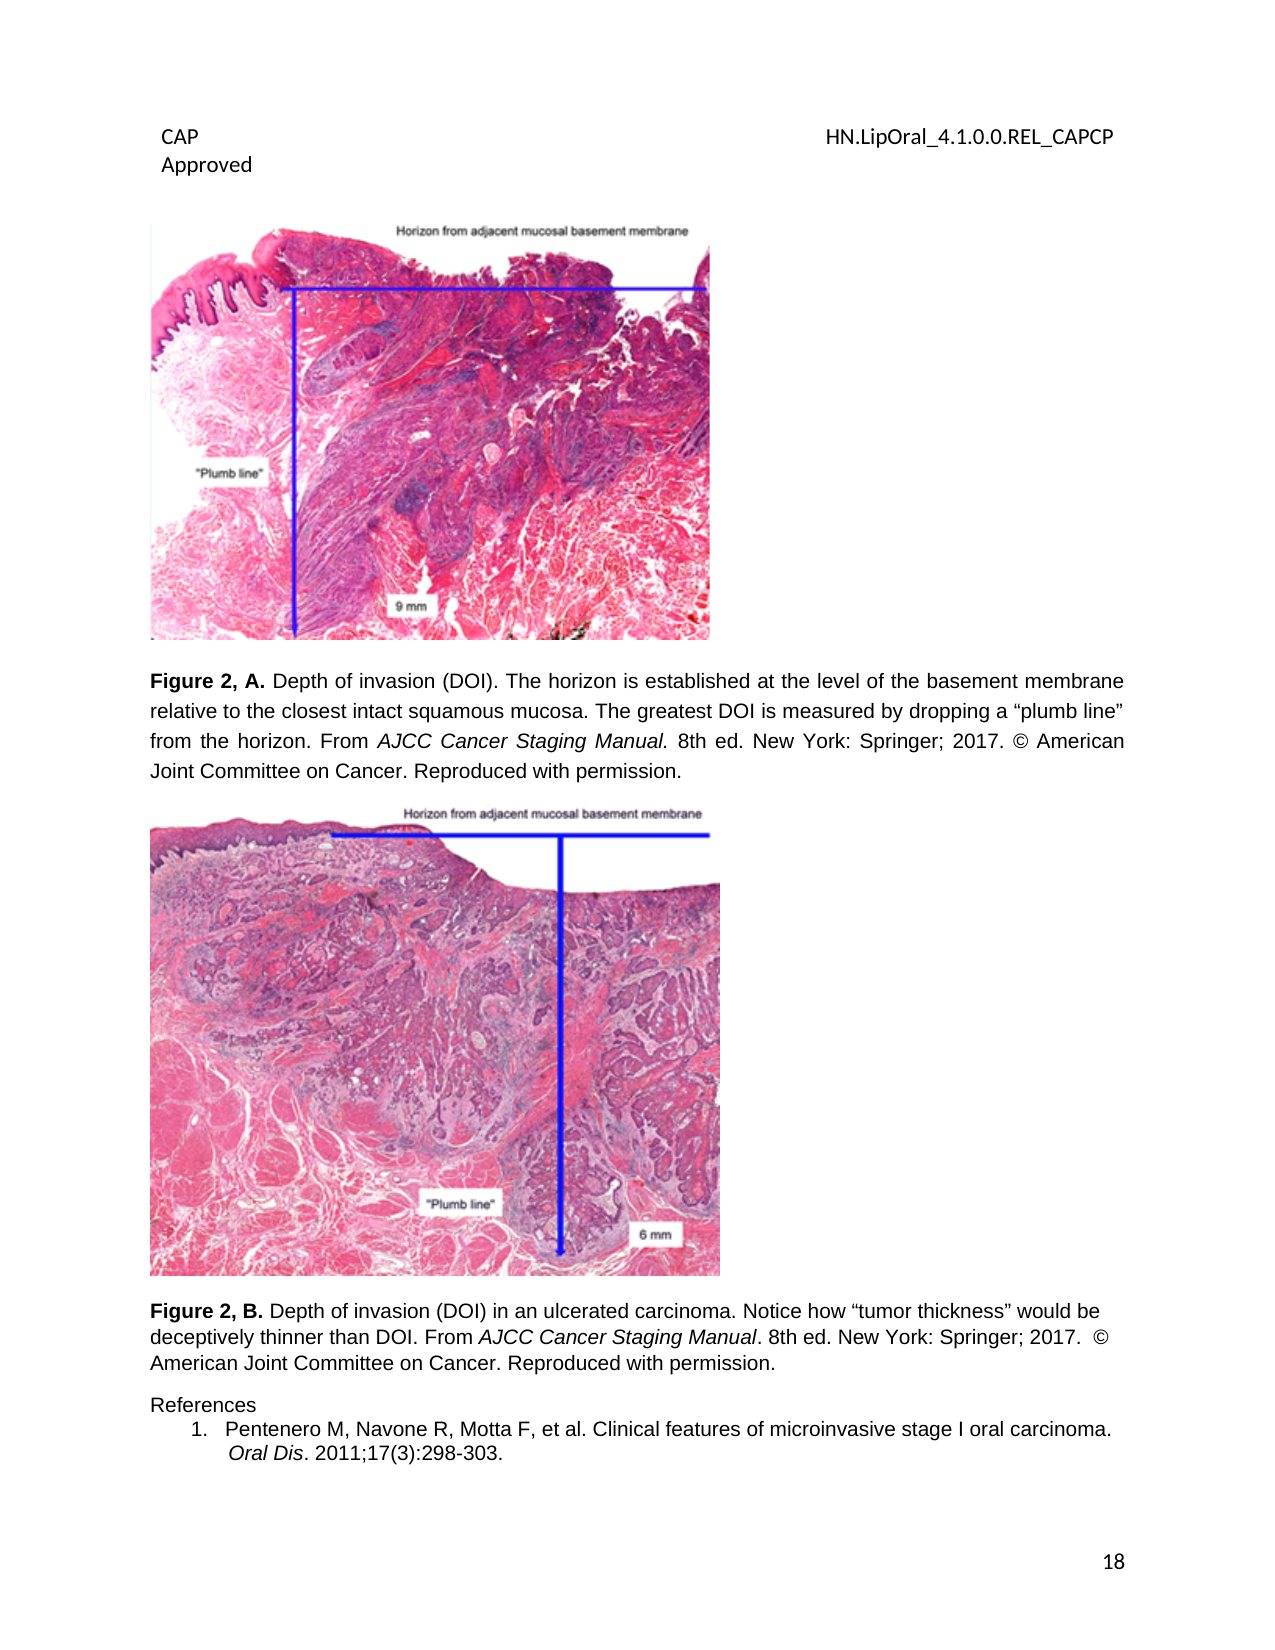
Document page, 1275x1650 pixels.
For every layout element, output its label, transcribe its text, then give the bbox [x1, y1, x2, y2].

text Figure 2, B. Depth of invasion (DOI) in an ulcerated carcinoma. Notice how “tumor thickness” would be deceptively thinner than DOI. From AJCC Cancer Staging Manual. 8th ed. New York: Springer; 2017. © American Joint Committee on Cancer. Reproduced with permission. [150, 1299, 1125, 1375]
picture [150, 224, 710, 640]
list Pentenero M, Navone R, Motta F, et al. Clinical features of microinvasive stage I oral carcinoma. Oral Dis. 2011;17(3):298-303. [191, 1417, 1122, 1465]
picture [150, 805, 720, 1276]
text Figure 2, A. Depth of invasion (DOI). The horizon is established at the level of the basement membrane relative to the closest intact squamous mucosa. The greatest DOI is measured by dropping a “plumb line” from the horizon. From AJCC Cancer Staging Manual. 8th ed. New York: Springer; 2017. © American Joint Committee on Cancer. Reproduced with permission. [150, 669, 1125, 783]
text References [150, 1393, 1125, 1417]
